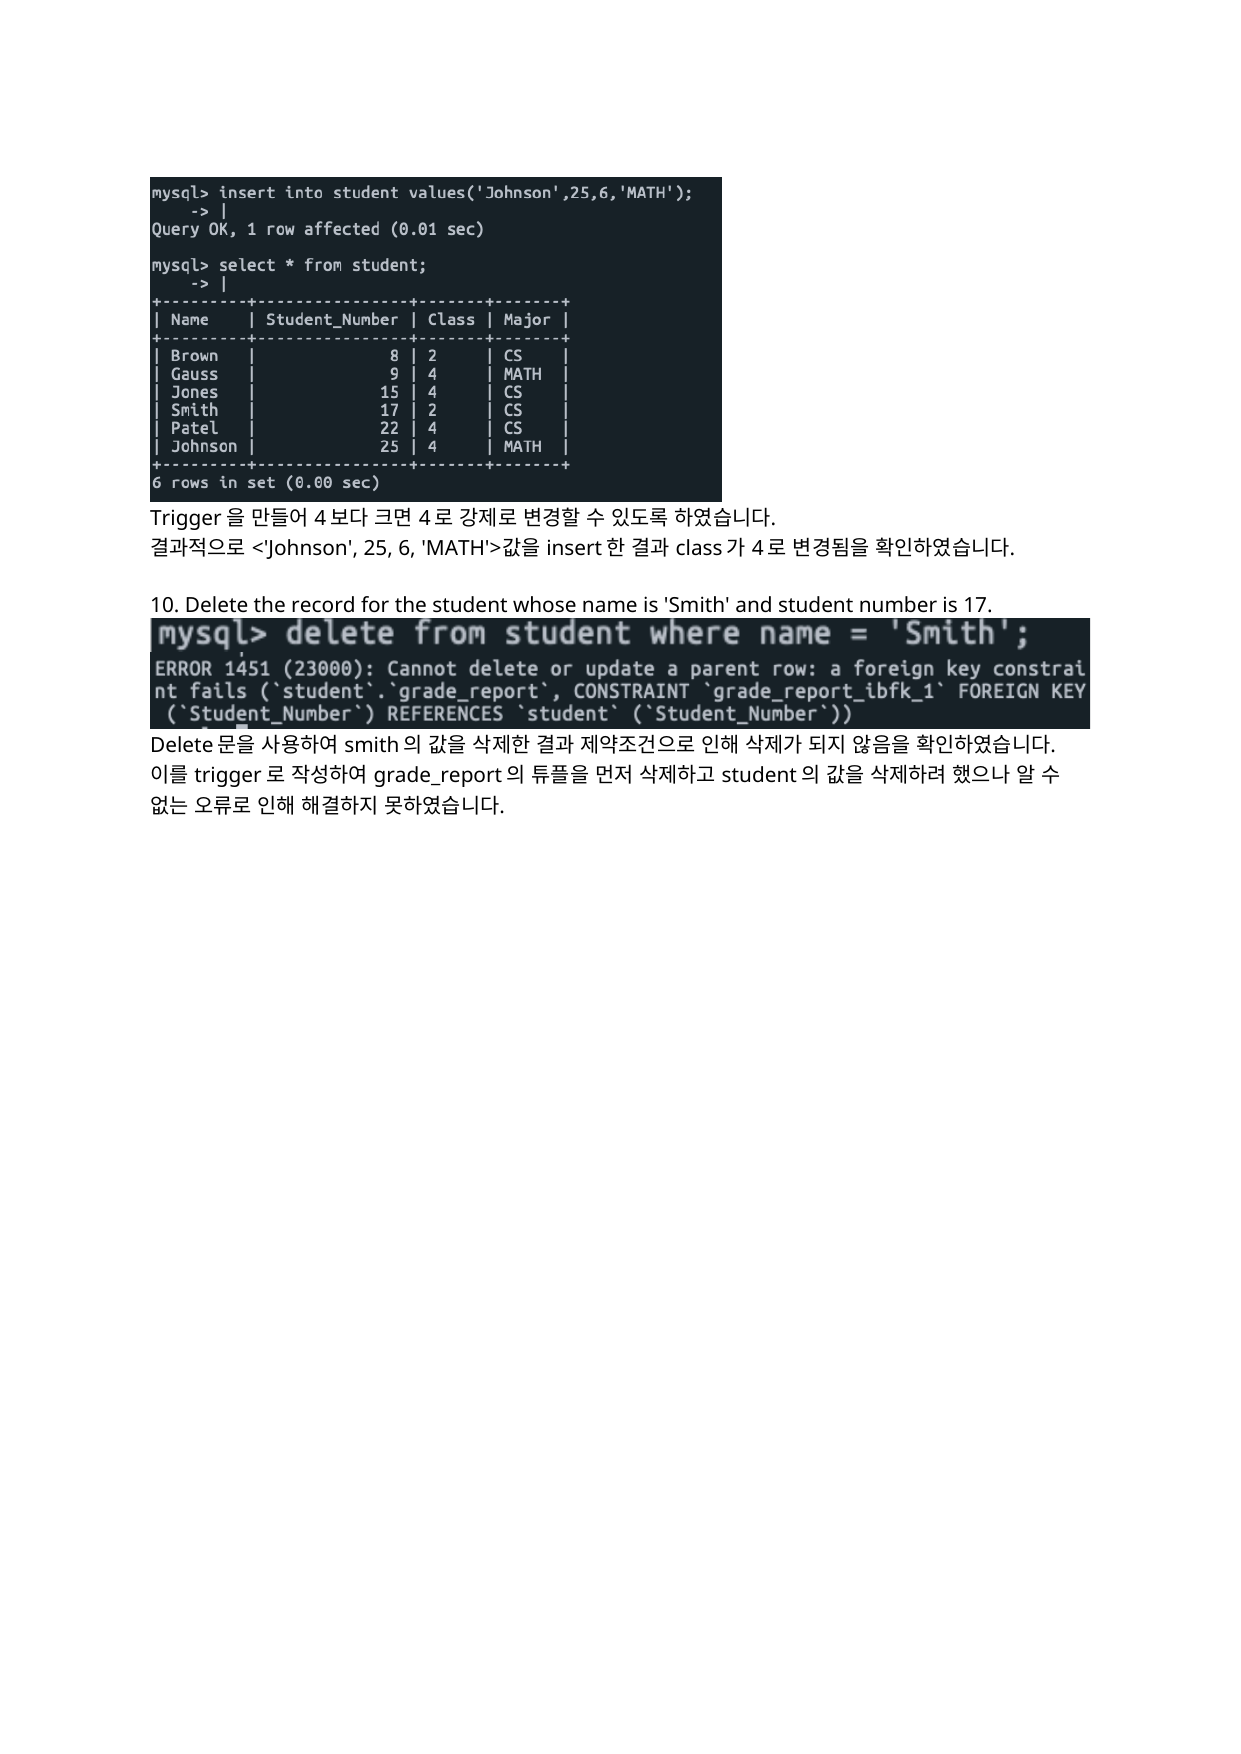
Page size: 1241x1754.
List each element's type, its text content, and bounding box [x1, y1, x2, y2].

text 10. Delete the record for the student whose name is 'Smith' and student number is 17. [150, 590, 1090, 618]
text Trigger을 만들어 4보다 크면 4로 강제로 변경할 수 있도록 하였습니다. [150, 501, 1090, 532]
picture [150, 177, 722, 502]
text 결과적으로 <'Johnson', 25, 6, 'MATH'>값을 insert한 결과 class가 4로 변경됨을 확인하였습니다. [150, 532, 1090, 562]
picture [150, 618, 1091, 729]
text Delete문을 사용하여 smith의 값을 삭제한 결과 제약조건으로 인해 삭제가 되지 않음을 확인하였습니다. 이를 trigger로 작성하여 grade_report의 튜플을 먼저 삭제하고 student의 값을 삭제하려 했으나 알 수 없는 오류로 인해 해결하지 못하였습니다. [150, 729, 1090, 819]
